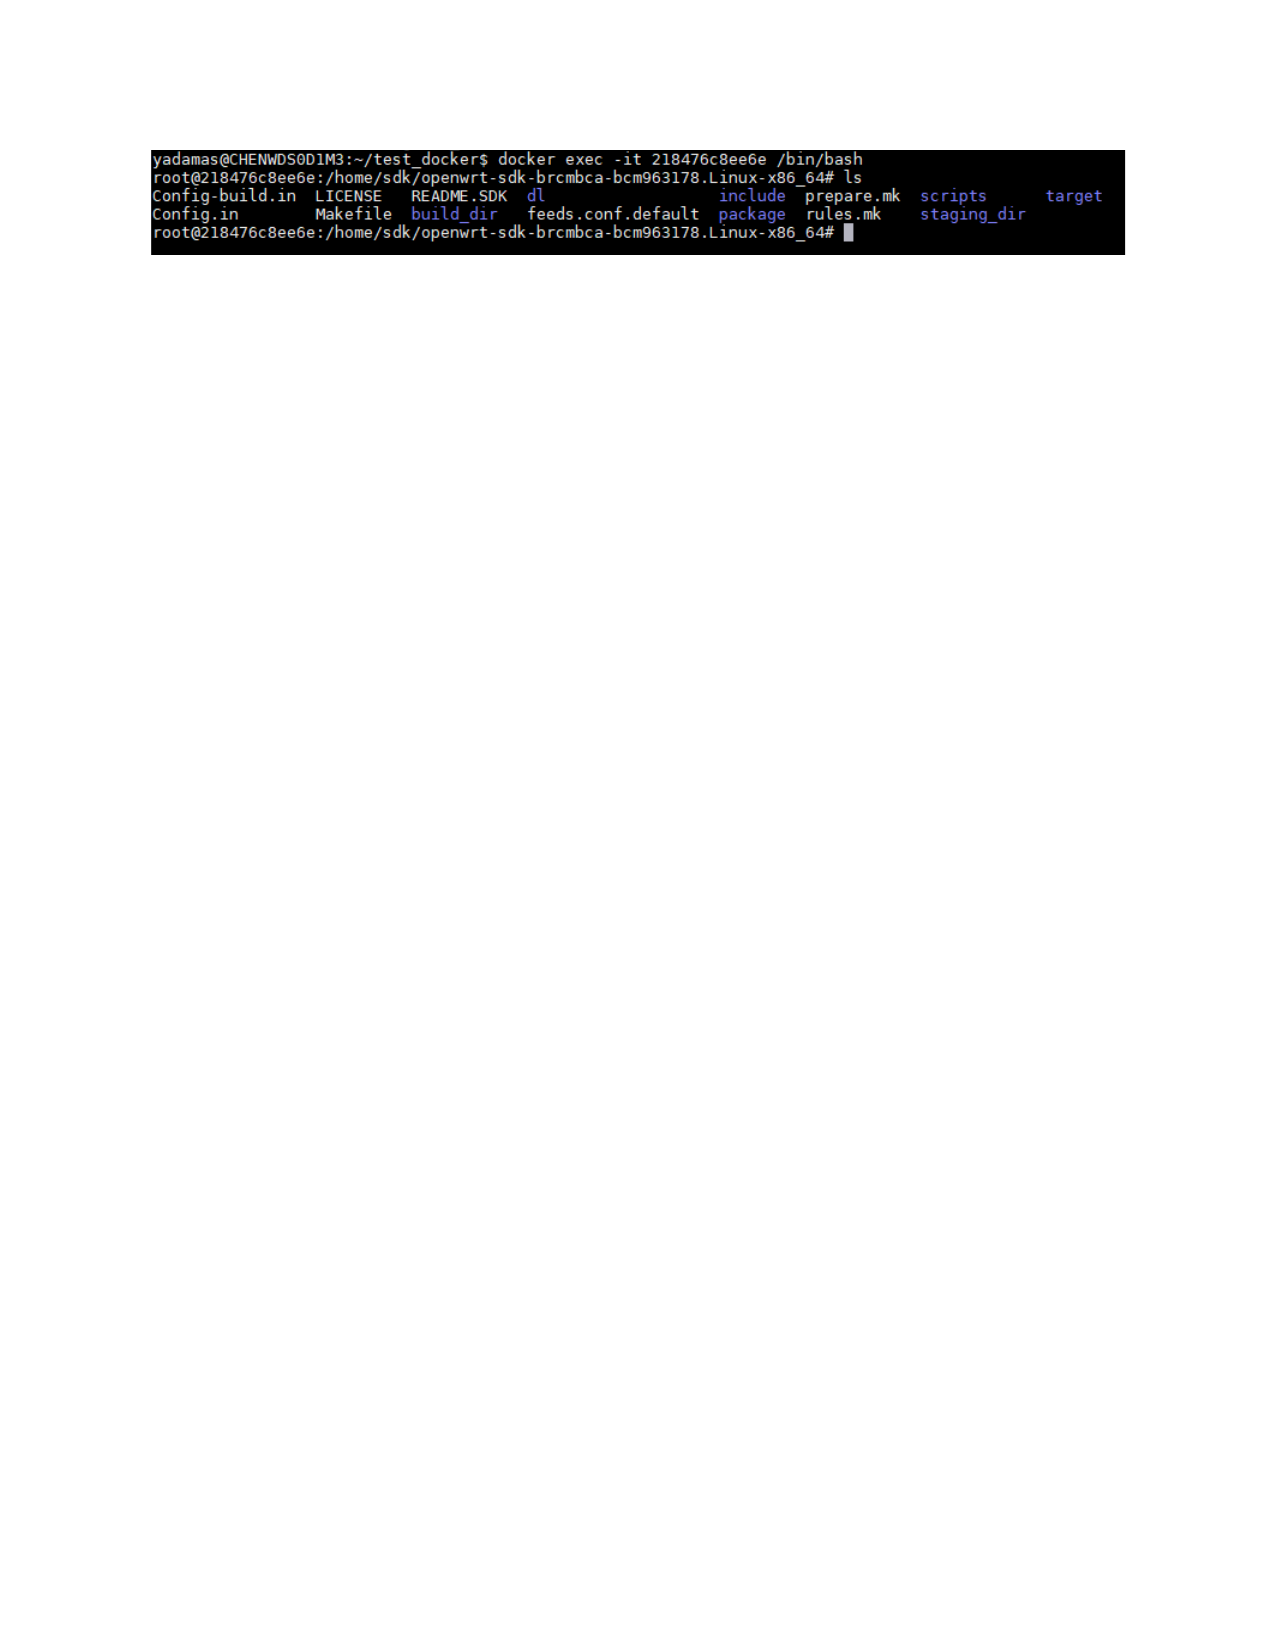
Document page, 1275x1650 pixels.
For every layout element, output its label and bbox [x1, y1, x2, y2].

picture [150, 150, 1125, 255]
